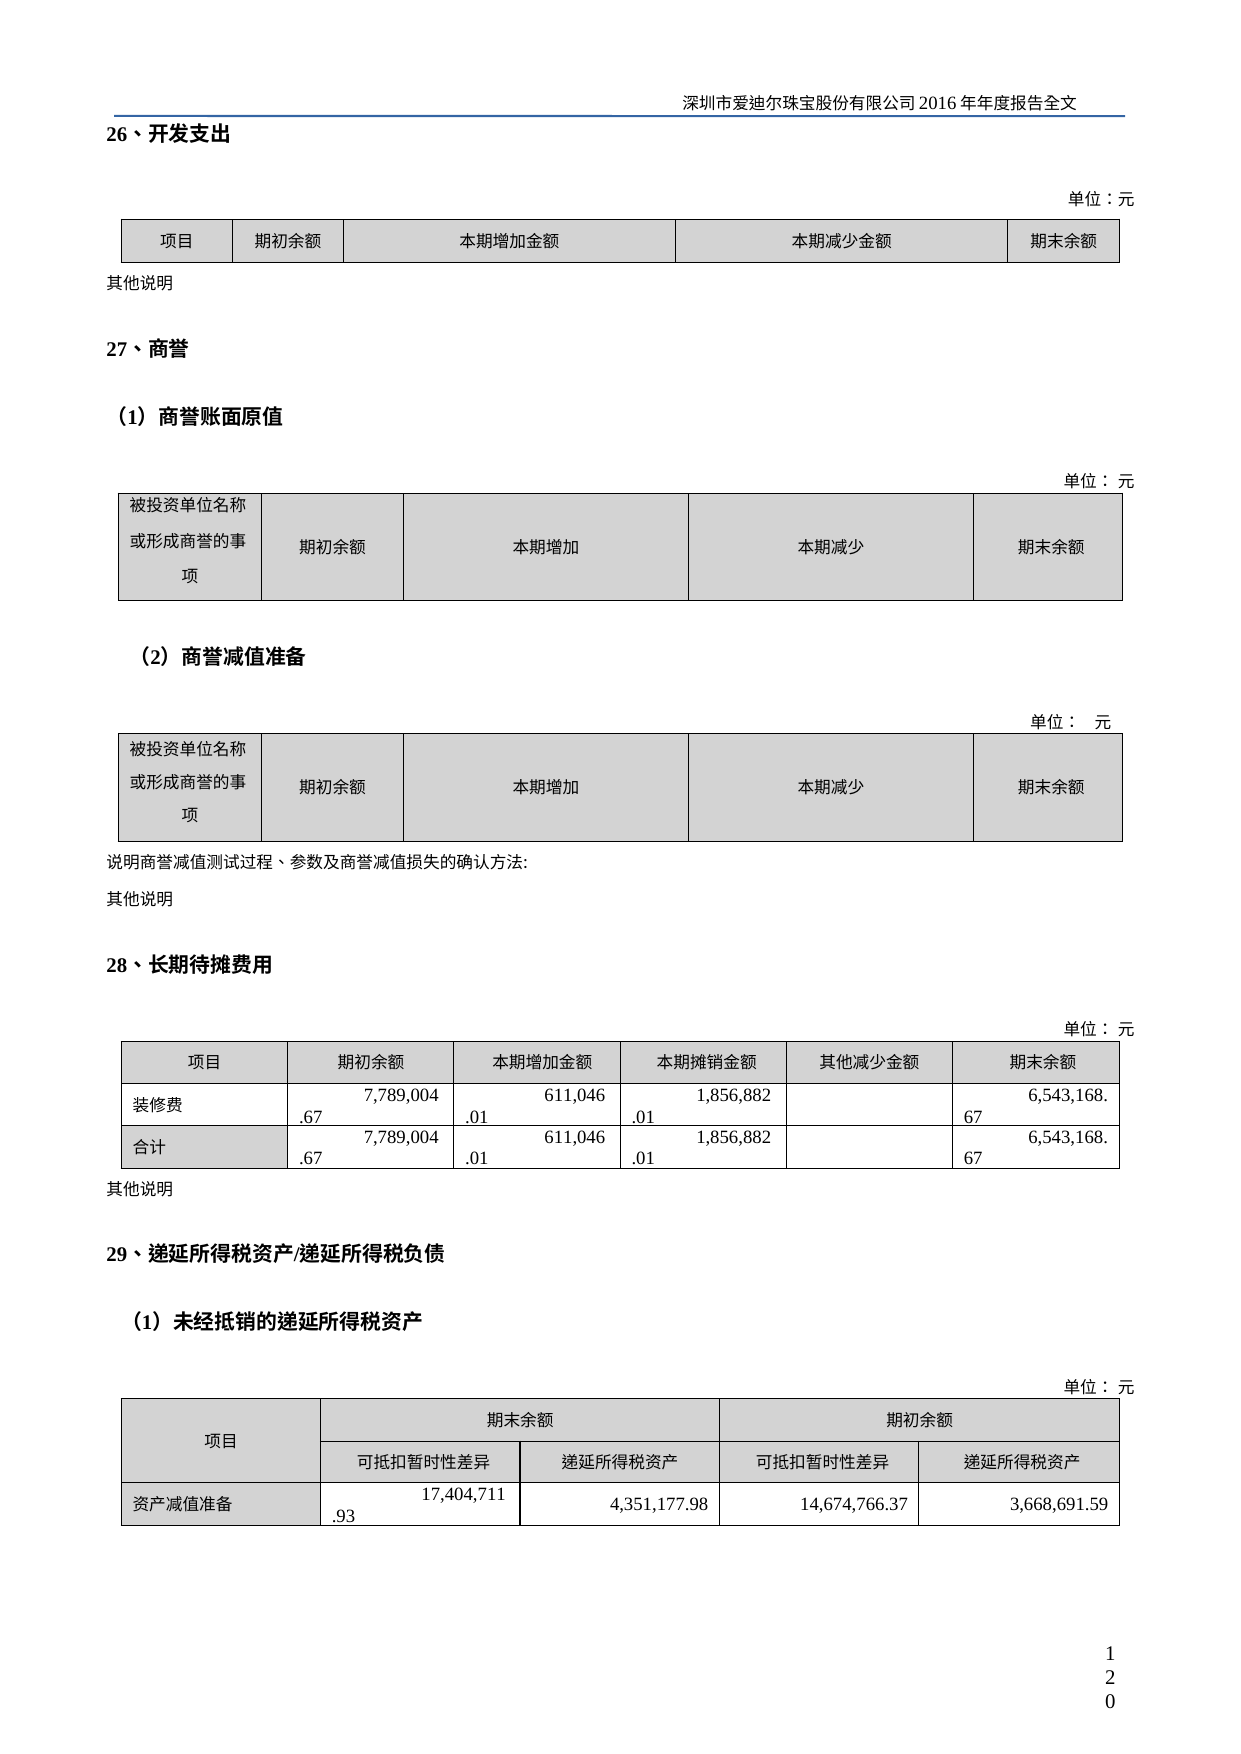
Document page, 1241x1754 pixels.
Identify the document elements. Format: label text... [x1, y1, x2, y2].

text 27、商誉 [106, 334, 1134, 362]
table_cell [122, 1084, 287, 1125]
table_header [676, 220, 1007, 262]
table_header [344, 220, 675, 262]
text 单位： 元 [106, 1375, 1134, 1398]
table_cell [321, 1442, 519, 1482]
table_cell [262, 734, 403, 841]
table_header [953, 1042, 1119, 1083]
text （1）未经抵销的递延所得税资产 [106, 1307, 1134, 1336]
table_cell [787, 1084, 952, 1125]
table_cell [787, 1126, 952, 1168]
text 其他说明 [106, 1177, 1134, 1200]
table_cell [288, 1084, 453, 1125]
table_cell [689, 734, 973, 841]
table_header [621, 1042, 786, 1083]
text 单位：元 [106, 187, 1134, 210]
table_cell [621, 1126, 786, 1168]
text 其他说明 [106, 271, 1134, 294]
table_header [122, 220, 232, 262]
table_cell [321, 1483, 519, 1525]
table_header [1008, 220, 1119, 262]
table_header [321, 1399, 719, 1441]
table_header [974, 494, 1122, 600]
text 单位： 元 [106, 1018, 1134, 1041]
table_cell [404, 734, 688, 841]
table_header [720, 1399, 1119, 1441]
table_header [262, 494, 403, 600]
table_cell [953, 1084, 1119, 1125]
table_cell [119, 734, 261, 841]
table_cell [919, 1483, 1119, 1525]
text 单位： 元 [106, 470, 1134, 492]
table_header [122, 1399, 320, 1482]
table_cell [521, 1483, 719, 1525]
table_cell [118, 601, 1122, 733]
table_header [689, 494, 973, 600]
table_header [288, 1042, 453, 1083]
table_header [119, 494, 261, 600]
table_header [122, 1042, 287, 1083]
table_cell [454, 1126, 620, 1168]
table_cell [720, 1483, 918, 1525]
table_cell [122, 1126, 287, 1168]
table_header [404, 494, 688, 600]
text 说明商誉减值测试过程、参数及商誉减值损失的确认方法: [106, 850, 1134, 873]
text 26、开发支出 [106, 119, 1134, 148]
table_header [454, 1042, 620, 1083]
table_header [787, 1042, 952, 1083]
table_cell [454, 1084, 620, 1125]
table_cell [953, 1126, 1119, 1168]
text （1）商誉账面原值 [106, 402, 1134, 430]
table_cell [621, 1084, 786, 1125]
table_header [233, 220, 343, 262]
text 28、长期待摊费用 [106, 950, 1134, 978]
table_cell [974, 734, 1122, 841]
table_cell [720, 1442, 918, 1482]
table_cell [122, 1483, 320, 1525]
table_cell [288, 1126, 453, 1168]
text 其他说明 [106, 888, 1134, 910]
text 29、递延所得税资产/递延所得税负债 [106, 1239, 1134, 1268]
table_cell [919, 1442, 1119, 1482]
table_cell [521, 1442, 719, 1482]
